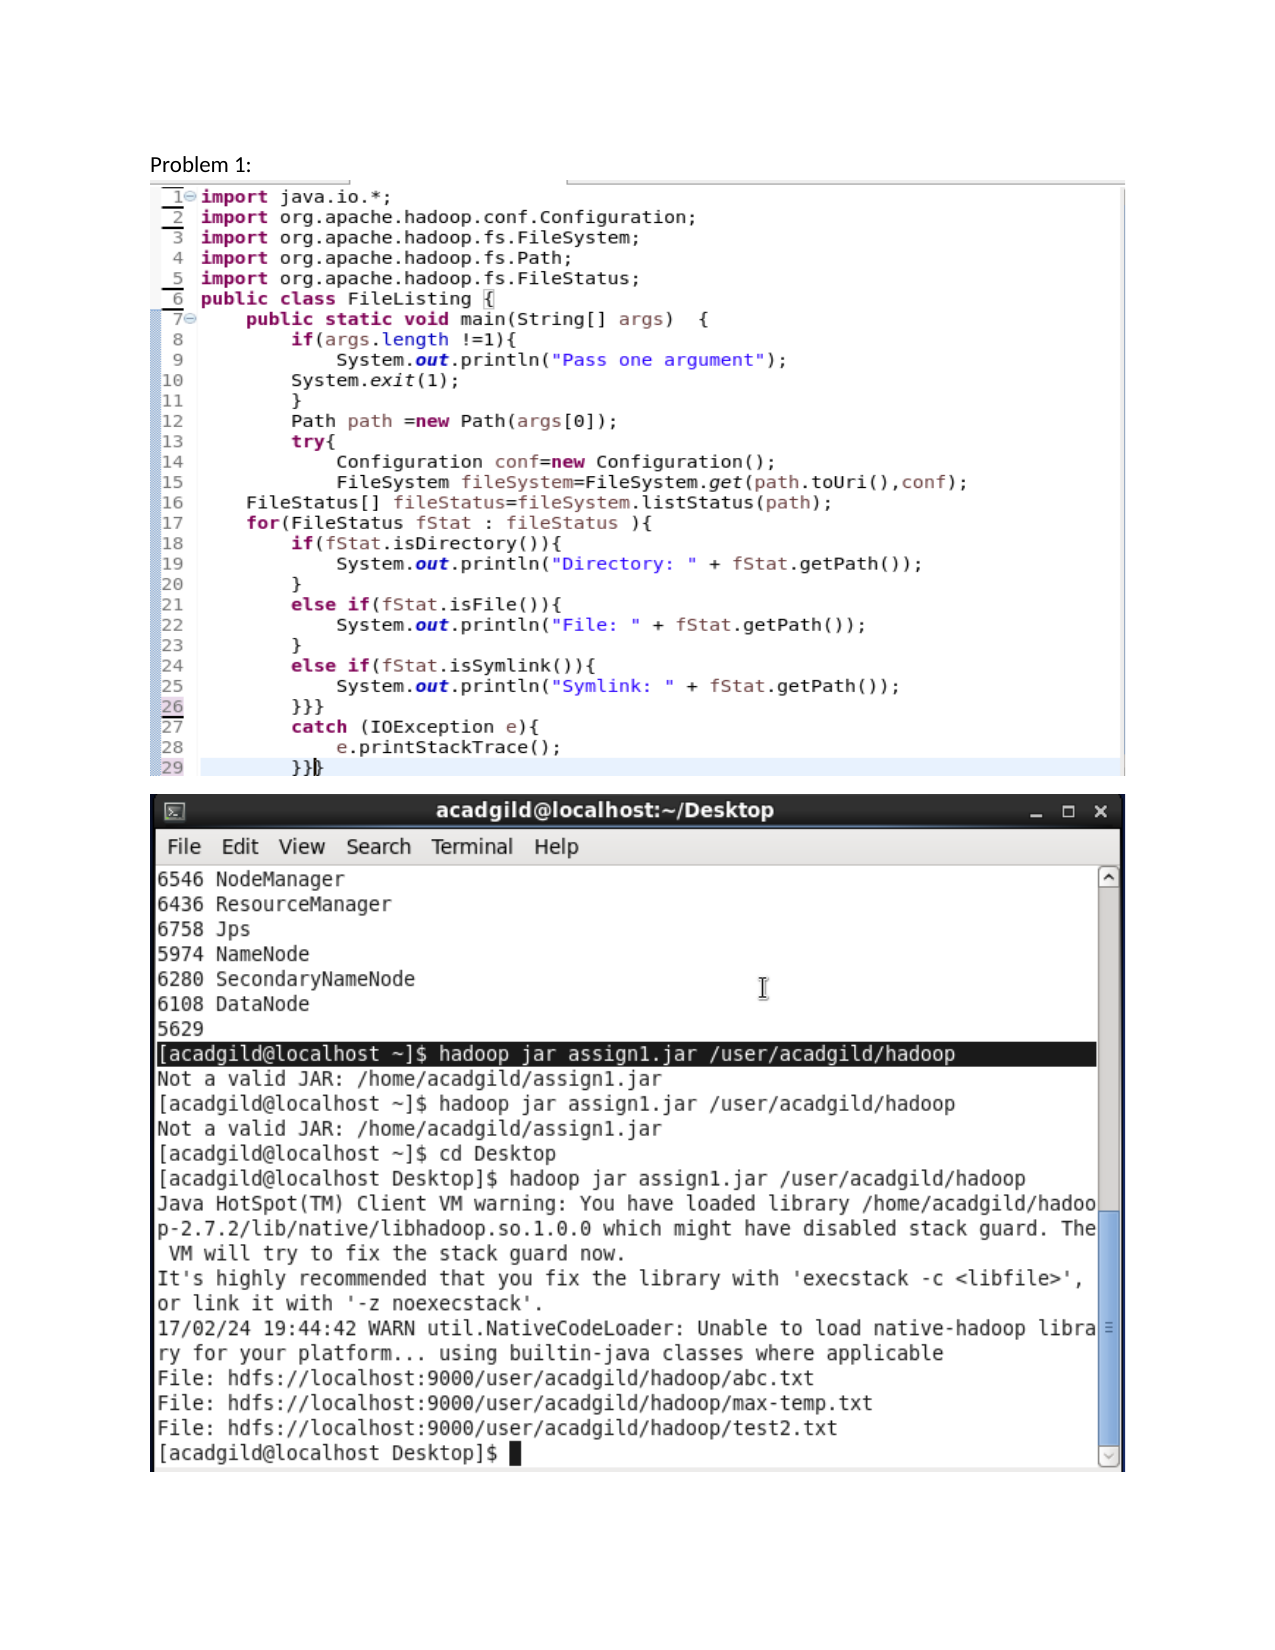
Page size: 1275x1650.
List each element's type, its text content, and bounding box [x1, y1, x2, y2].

picture [150, 794, 1125, 1472]
text Problem 1: [150, 150, 1125, 180]
picture [150, 180, 1125, 776]
